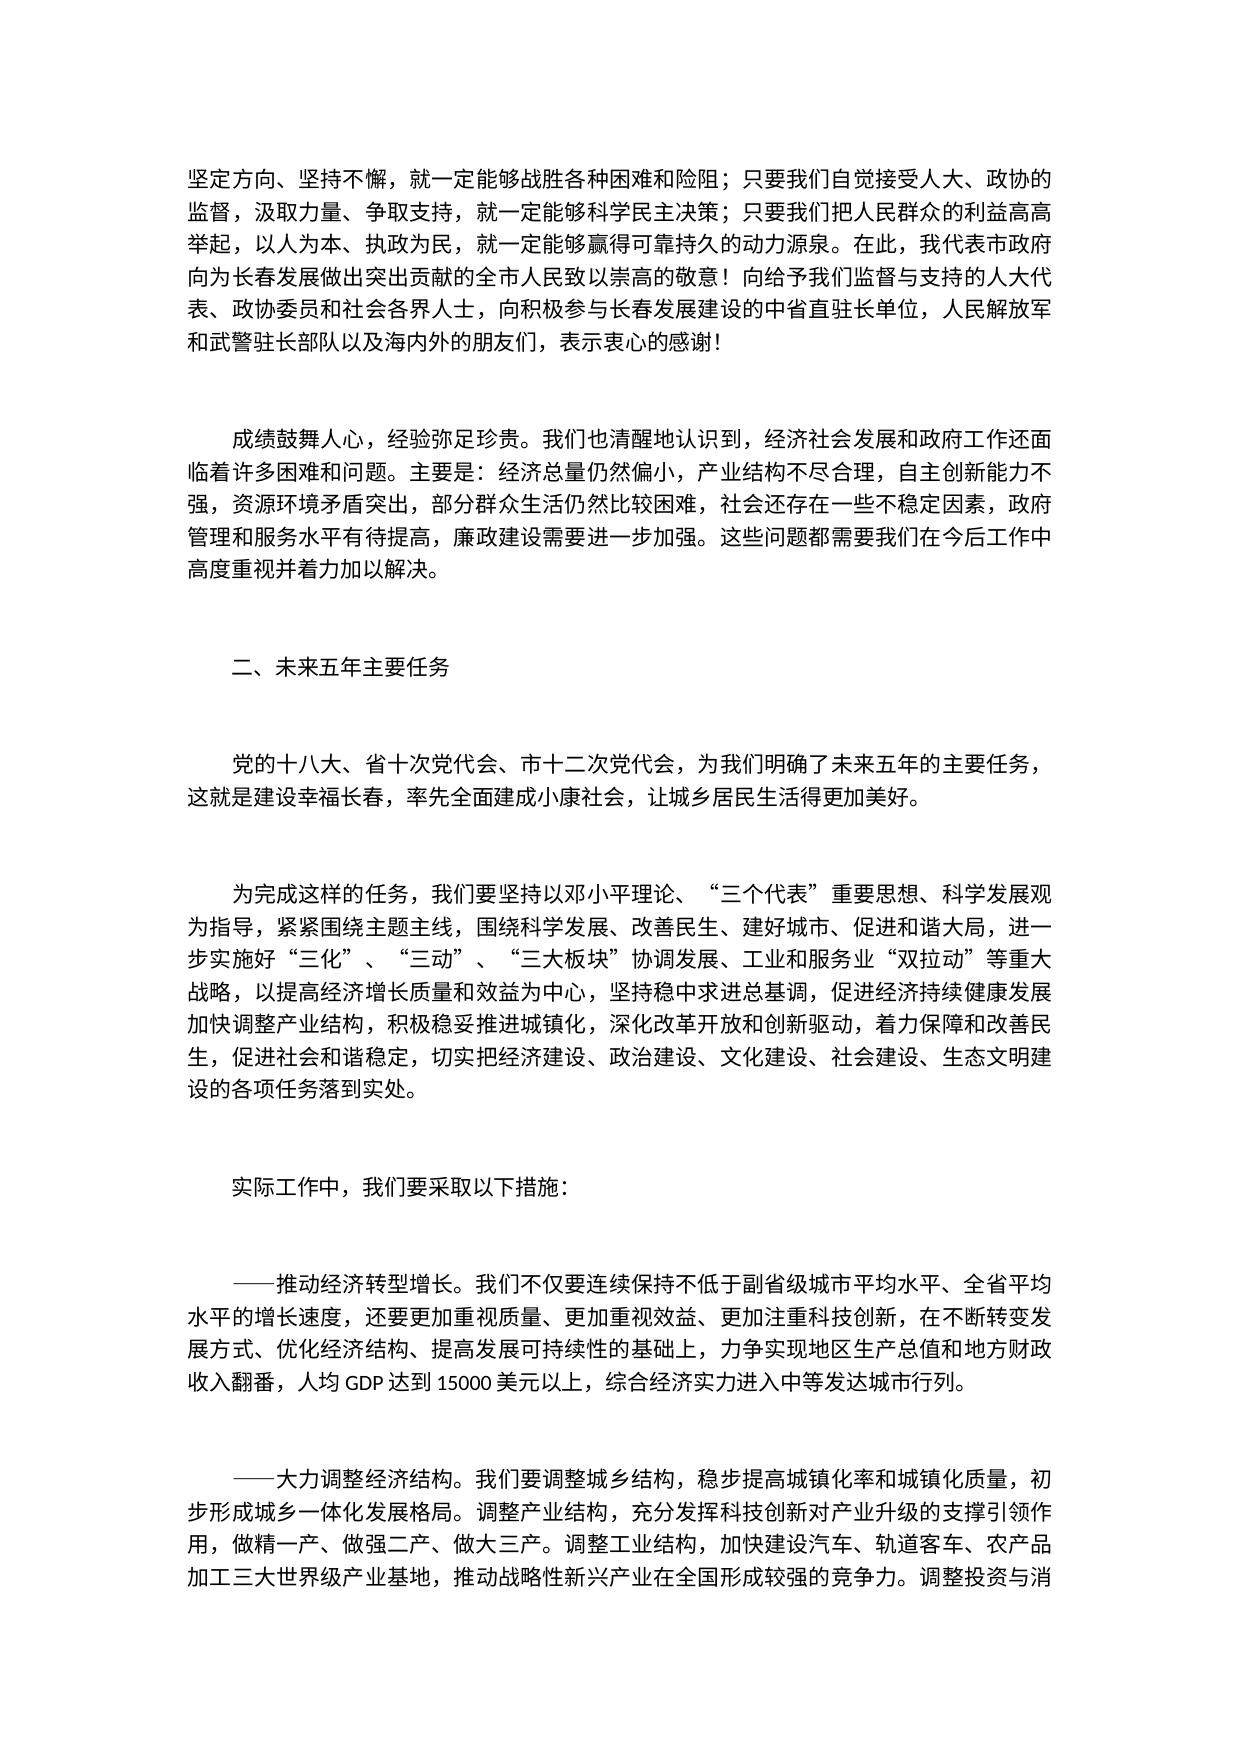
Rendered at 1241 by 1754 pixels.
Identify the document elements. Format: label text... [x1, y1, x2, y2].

text 二、未来五年主要任务 [187, 649, 1053, 682]
text 实际工作中，我们要采取以下措施： [187, 1169, 1053, 1202]
text 党的十八大、省十次党代会、市十二次党代会，为我们明确了未来五年的主要任务，这就是建设幸福长春，率先全面建成小康社会，让城乡居民生活得更加美好。 [187, 747, 1053, 812]
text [187, 162, 1053, 357]
text ——推动经济转型增长。我们不仅要连续保持不低于副省级城市平均水平、全省平均水平的增长速度，还要更加重视质量、更加重视效益、更加注重科技创新，在不断转变发展方式、优化经济结构、提高发展可持续性的基础上，力争实现地区生产总值和地方财政收入翻番，人均GDP达到15000美元以上，综合经济实力进入中等发达城市行列。 [187, 1267, 1053, 1397]
text 成绩鼓舞人心，经验弥足珍贵。我们也清醒地认识到，经济社会发展和政府工作还面临着许多困难和问题。主要是：经济总量仍然偏小，产业结构不尽合理，自主创新能力不强，资源环境矛盾突出，部分群众生活仍然比较困难，社会还存在一些不稳定因素，政府管理和服务水平有待提高，廉政建设需要进一步加强。这些问题都需要我们在今后工作中高度重视并着力加以解决。 [187, 422, 1053, 584]
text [187, 1462, 1053, 1592]
text 为完成这样的任务，我们要坚持以邓小平理论、“三个代表”重要思想、科学发展观为指导，紧紧围绕主题主线，围绕科学发展、改善民生、建好城市、促进和谐大局，进一步实施好“三化”、“三动”、“三大板块”协调发展、工业和服务业“双拉动”等重大战略，以提高经济增长质量和效益为中心，坚持稳中求进总基调，促进经济持续健康发展，加快调整产业结构，积极稳妥推进城镇化，深化改革开放和创新驱动，着力保障和改善民生，促进社会和谐稳定，切实把经济建设、政治建设、文化建设、社会建设、生态文明建设的各项任务落到实处。 [187, 877, 1053, 1104]
